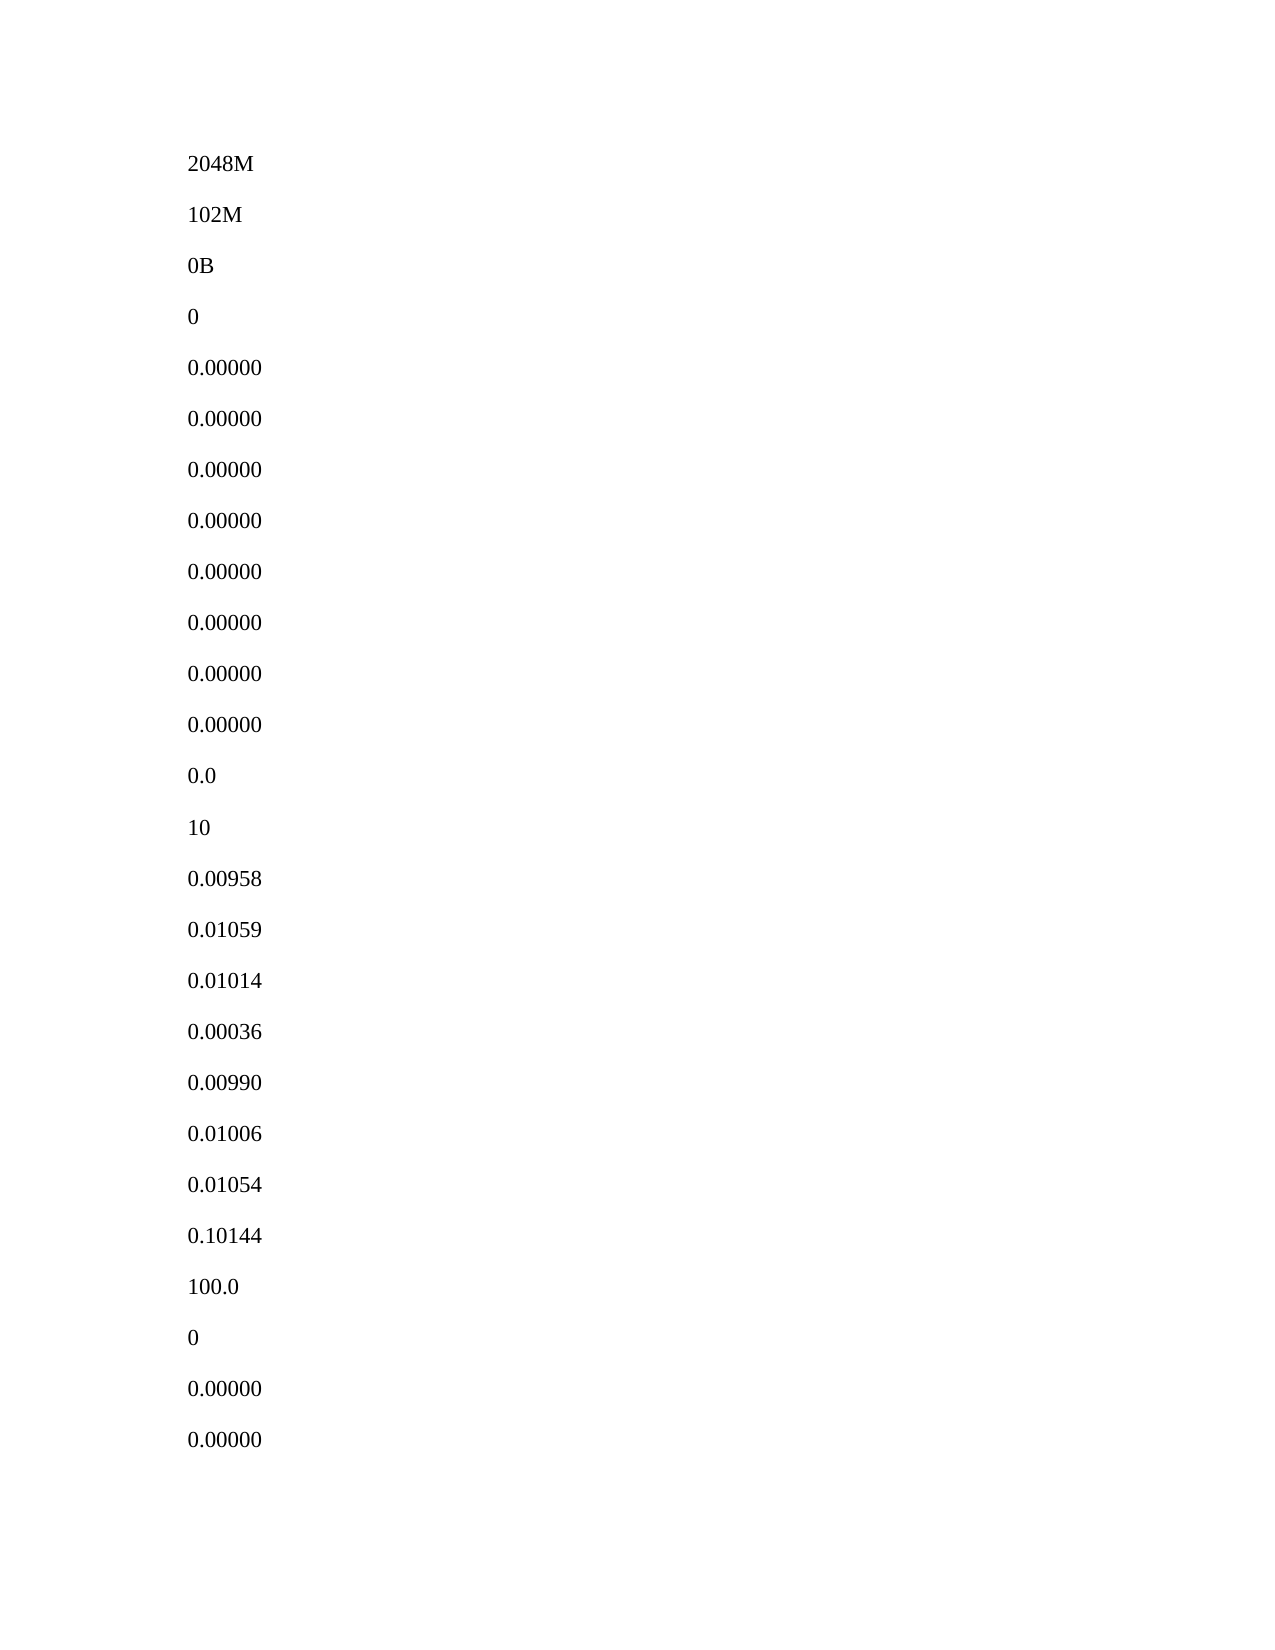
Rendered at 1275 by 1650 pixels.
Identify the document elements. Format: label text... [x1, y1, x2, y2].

table_cell 0B [176, 252, 1076, 303]
table_cell 0.00000 [176, 558, 1076, 609]
table_cell 0.00000 [176, 660, 1076, 711]
table_cell 0 [176, 1324, 1076, 1375]
table_cell 0.00000 [176, 609, 1076, 660]
table_cell 0.00000 [176, 456, 1076, 507]
table_cell 0.10144 [176, 1222, 1076, 1273]
table_cell 0.01054 [176, 1171, 1076, 1222]
table_cell 0.00000 [176, 1375, 1076, 1426]
table_cell 0 [176, 303, 1076, 354]
table_cell 0.00990 [176, 1069, 1076, 1120]
table_cell 0.0 [176, 763, 1076, 813]
table_cell 100.0 [176, 1273, 1076, 1324]
table_cell 0.00000 [176, 711, 1076, 762]
table_cell 0.00000 [176, 1426, 1076, 1477]
table_cell 0.01006 [176, 1120, 1076, 1171]
table_header 2048M [176, 150, 1076, 201]
table_cell 10 [176, 814, 1076, 864]
table_cell 0.01059 [176, 916, 1076, 967]
table_cell 0.01014 [176, 967, 1076, 1018]
table_cell 0.00036 [176, 1018, 1076, 1069]
table_cell 102M [176, 201, 1076, 252]
table_cell 0.00958 [176, 865, 1076, 916]
table_cell 0.00000 [176, 354, 1076, 405]
table_cell 0.00000 [176, 507, 1076, 558]
table_cell 0.00000 [176, 405, 1076, 456]
